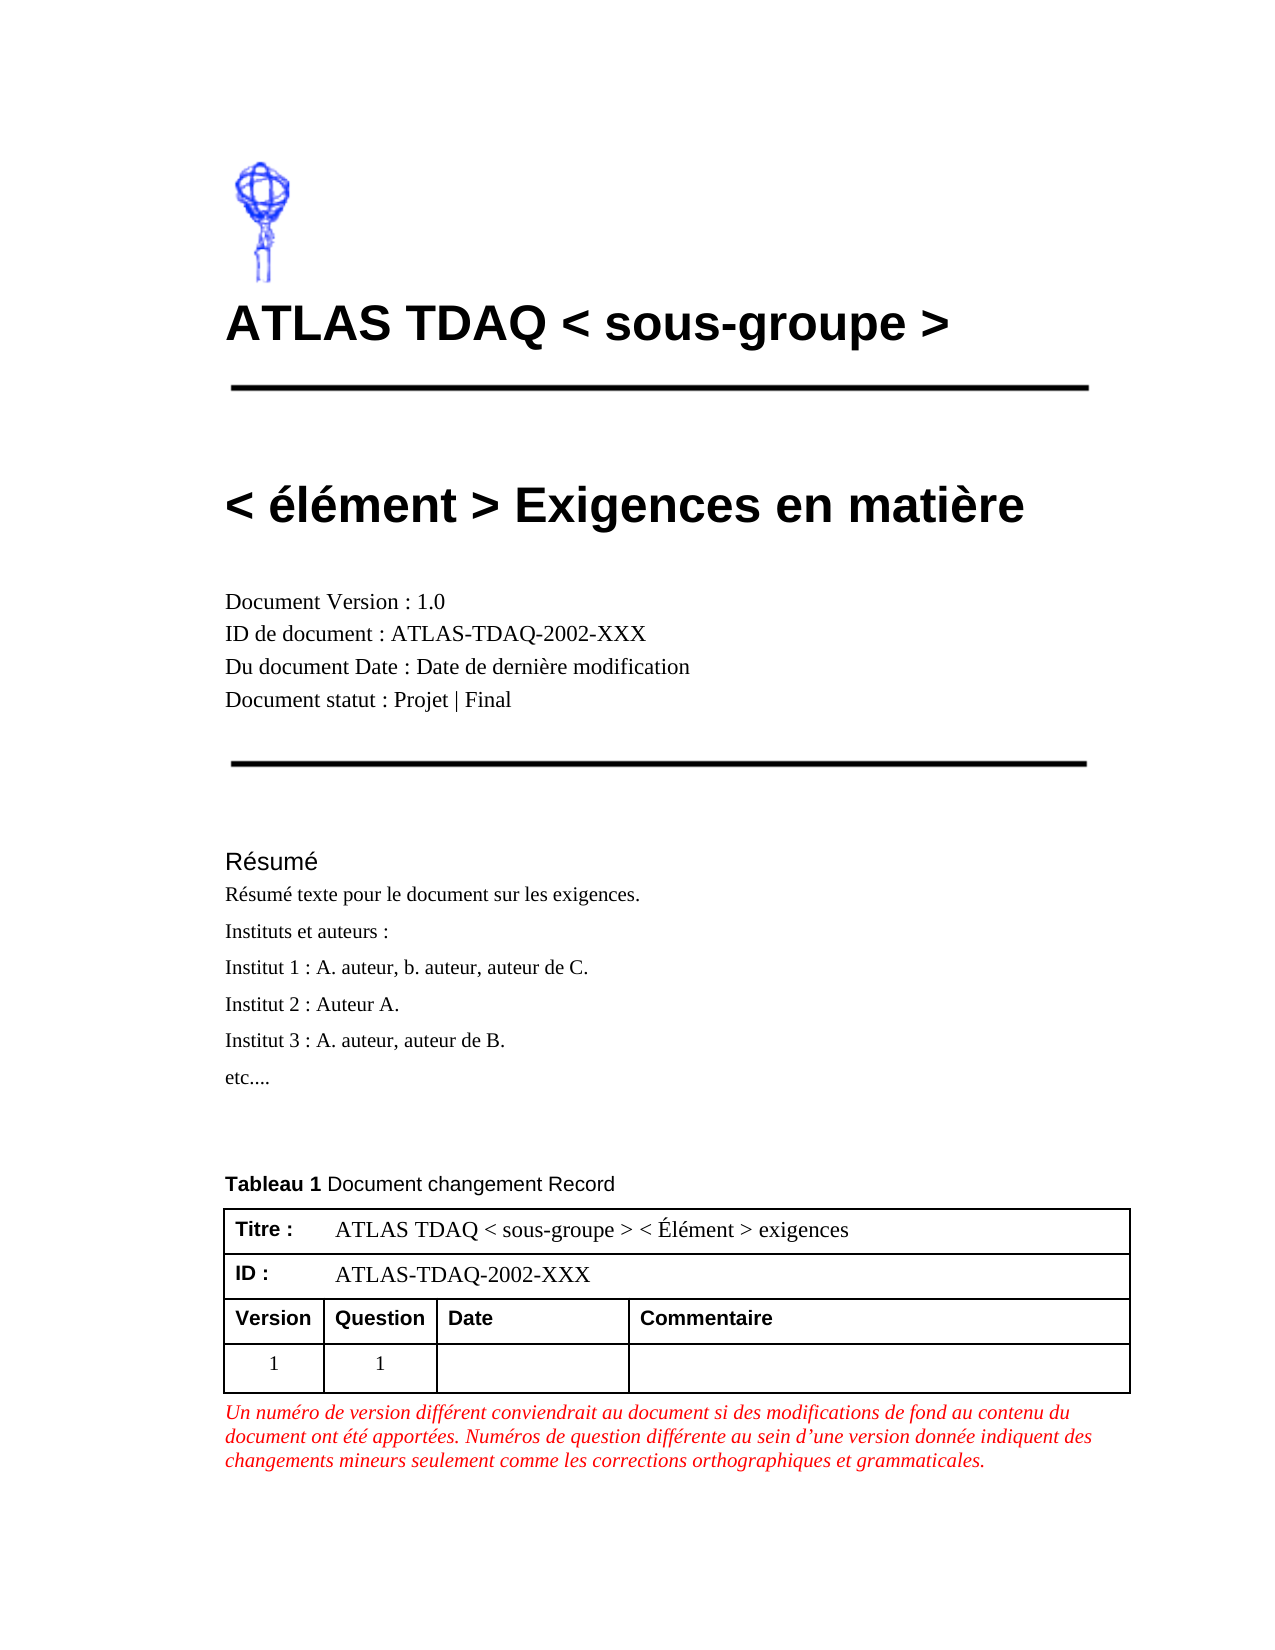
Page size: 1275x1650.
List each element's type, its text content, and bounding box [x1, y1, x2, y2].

table_cell ATLAS-TDAQ-2002-XXX [324, 1255, 1129, 1298]
table_cell [438, 1345, 628, 1392]
text Institut 2 : Auteur A. [225, 992, 1125, 1016]
text Instituts et auteurs : [225, 919, 1125, 943]
table_cell 1 [325, 1345, 436, 1392]
text Un numéro de version différent conviendrait au document si des modifications de fond au contenu du document ont été apportées. Numéros de question différente au sein d’une version donnée indiquent des changements mineurs seulement comme les corrections orthographiques et grammaticales. [225, 1400, 1125, 1472]
text Institut 3 : A. auteur, auteur de B. [225, 1028, 1125, 1052]
table_cell Question [325, 1300, 436, 1342]
table_cell 1 [225, 1345, 323, 1392]
picture [225, 757, 1094, 772]
table_header ATLAS TDAQ < sous-groupe > < Élément > exigences [324, 1210, 1129, 1253]
text ATLAS TDAQ < sous-groupe > [225, 156, 1110, 351]
table_cell Date [438, 1300, 628, 1342]
text Résumé texte pour le document sur les exigences. [225, 882, 1125, 906]
text Résumé [225, 847, 1125, 876]
text etc.... [225, 1065, 1125, 1089]
table_header Titre : [225, 1210, 324, 1253]
text < élément > Exigences en matière [225, 475, 1110, 532]
table_cell Version [225, 1300, 323, 1342]
table_cell [630, 1345, 1129, 1392]
text Institut 1 : A. auteur, b. auteur, auteur de C. [225, 955, 1125, 979]
table_cell ID : [225, 1255, 324, 1298]
table_cell Commentaire [630, 1300, 1129, 1342]
picture [225, 381, 1096, 396]
text Tableau 1 Document changement Record [225, 1172, 1125, 1196]
text ID de document : ATLAS-TDAQ-2002-XXX [225, 620, 1125, 647]
text Du document Date : Date de dernière modification [225, 653, 1125, 679]
picture [225, 156, 305, 294]
text Document statut : Projet | Final [225, 686, 1125, 712]
text Document Version : 1.0 [225, 588, 1125, 614]
